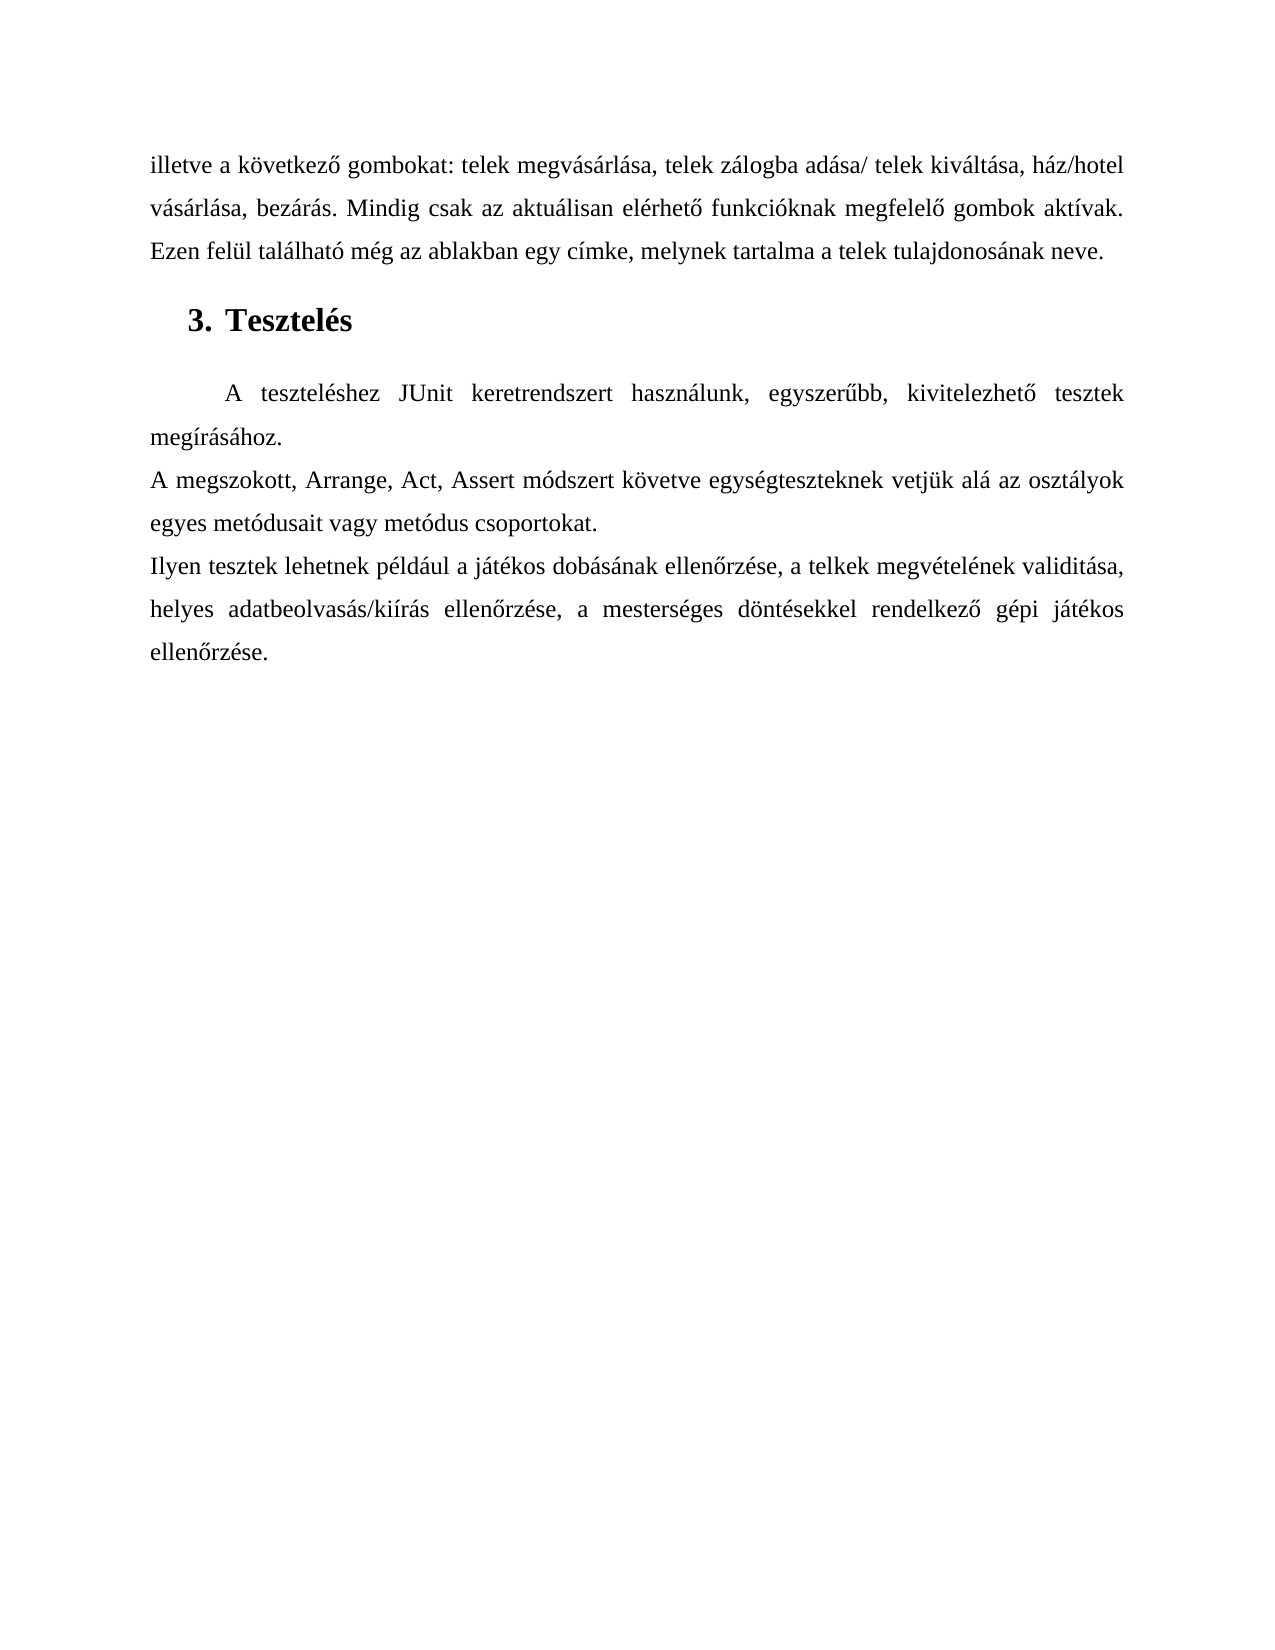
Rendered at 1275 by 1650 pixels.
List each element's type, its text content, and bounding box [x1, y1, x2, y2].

text A megszokott, Arrange, Act, Assert módszert követve egységteszteknek vetjük alá az osztályok egyes metódusait vagy metódus csoportokat. [150, 465, 1125, 537]
text Ilyen tesztek lehetnek például a játékos dobásának ellenőrzése, a telkek megvételének validitása, helyes adatbeolvasás/kiírás ellenőrzése, a mesterséges döntésekkel rendelkező gépi játékos ellenőrzése. [150, 551, 1125, 666]
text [150, 150, 1125, 265]
text A teszteléshez JUnit keretrendszert használunk, egyszerűbb, kivitelezhető tesztek megírásához. [150, 378, 1125, 450]
list Tesztelés [187, 300, 1125, 338]
